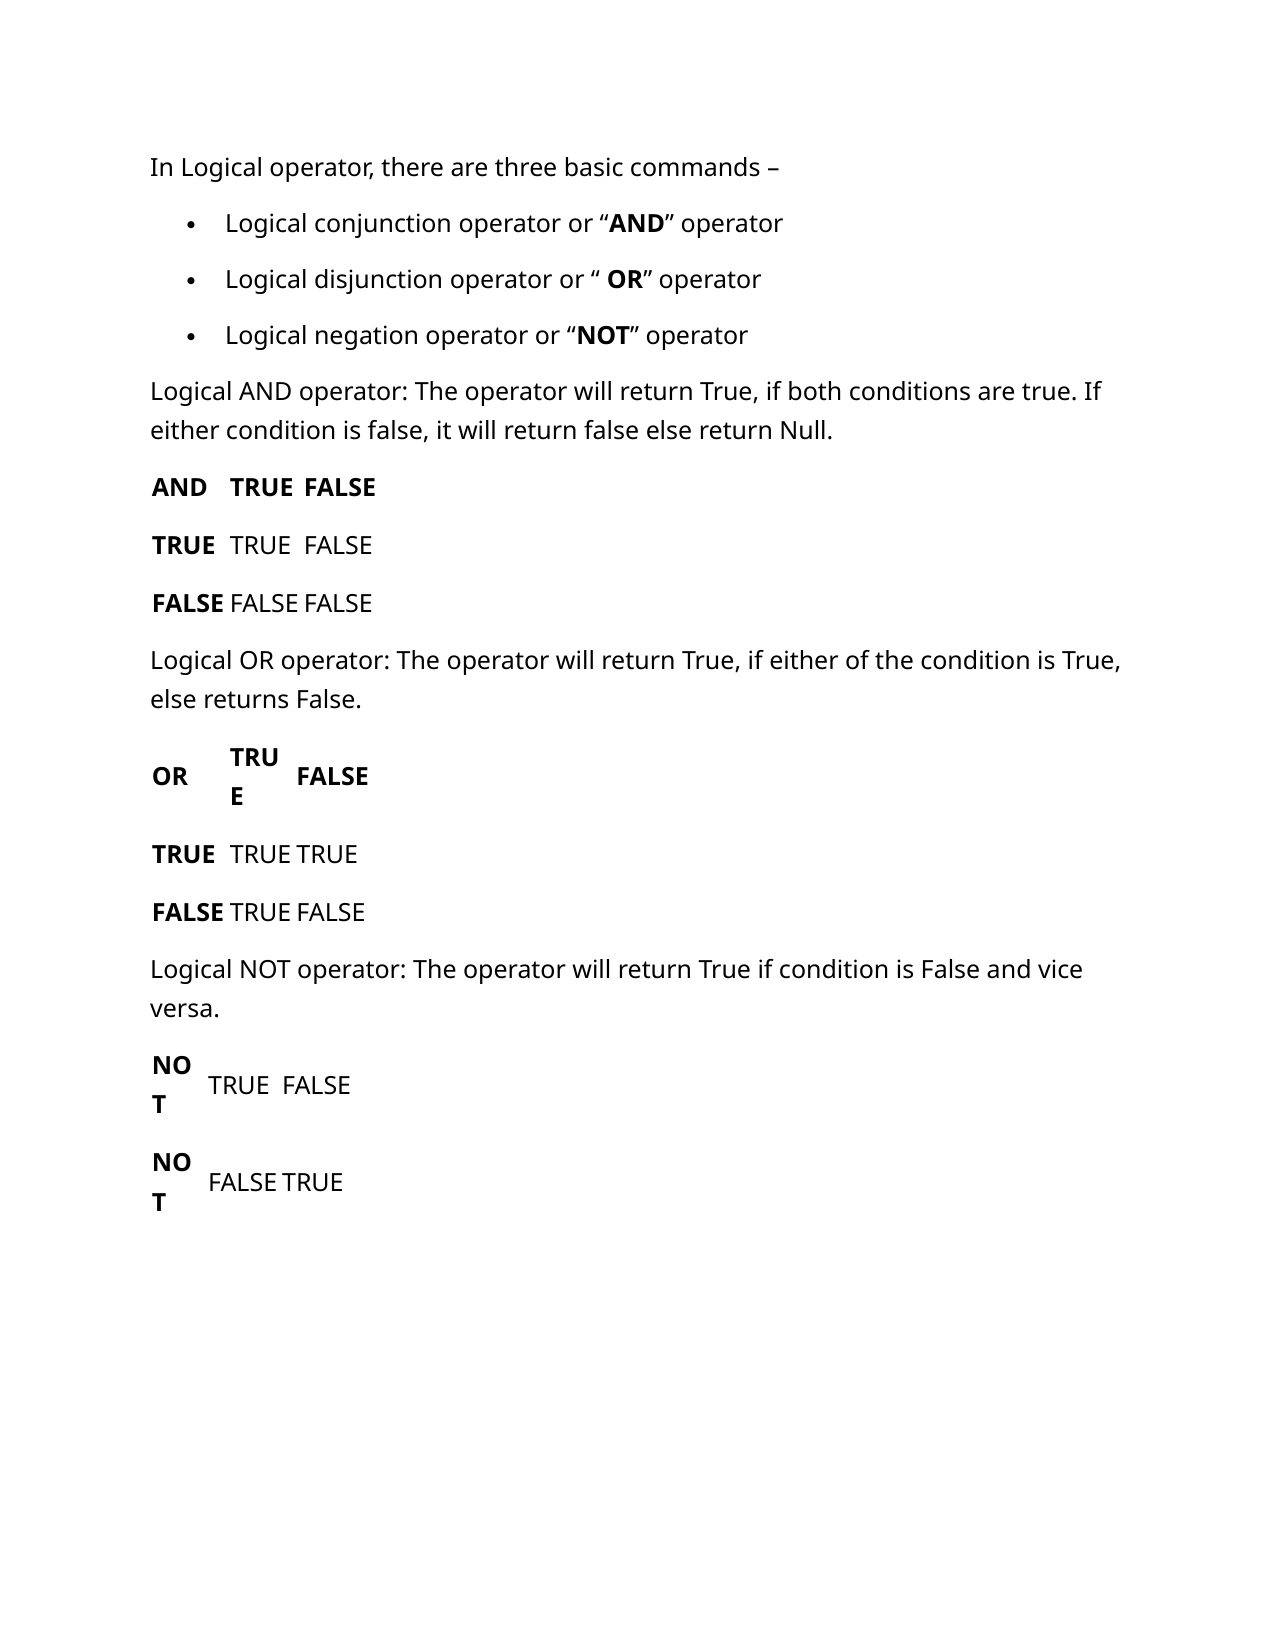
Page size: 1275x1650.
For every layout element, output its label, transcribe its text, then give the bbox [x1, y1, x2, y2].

table_cell TRUE [228, 893, 295, 951]
table_cell TRUE [150, 526, 228, 584]
text Logical OR operator: The operator will return True, if either of the condition is True, else returns False. [150, 643, 1125, 716]
table_header OR [150, 738, 228, 835]
table_cell FALSE [302, 585, 380, 643]
list Logical negation operator or “NOT” operator [187, 317, 1125, 352]
table_cell TRUE [150, 835, 228, 893]
list Logical conjunction operator or “AND” operator [187, 206, 1125, 240]
table_header TRUE [206, 1046, 280, 1143]
text In Logical operator, there are three basic commands – [150, 150, 1125, 184]
table_header AND [150, 468, 228, 526]
text Logical NOT operator: The operator will return True if condition is False and vice versa. [150, 951, 1125, 1024]
table_cell FALSE [302, 526, 380, 584]
table_cell FALSE [150, 585, 228, 643]
table_header FALSE [280, 1046, 356, 1143]
list Logical disjunction operator or “ OR” operator [187, 262, 1125, 296]
table_cell FALSE [150, 893, 228, 951]
table_cell TRUE [228, 526, 302, 584]
table_header TRUE [228, 738, 295, 835]
table_cell FALSE [228, 585, 302, 643]
text Logical AND operator: The operator will return True, if both conditions are true. If either condition is false, it will return false else return Null. [150, 373, 1125, 447]
table_header FALSE [302, 468, 380, 526]
table_cell FALSE [295, 893, 373, 951]
table_cell TRUE [280, 1144, 356, 1241]
table_cell NOT [150, 1144, 206, 1241]
table_cell TRUE [295, 835, 373, 893]
table_header NOT [150, 1046, 206, 1143]
table_header TRUE [228, 468, 302, 526]
table_header FALSE [295, 738, 373, 835]
table_cell FALSE [206, 1144, 280, 1241]
table_cell TRUE [228, 835, 295, 893]
